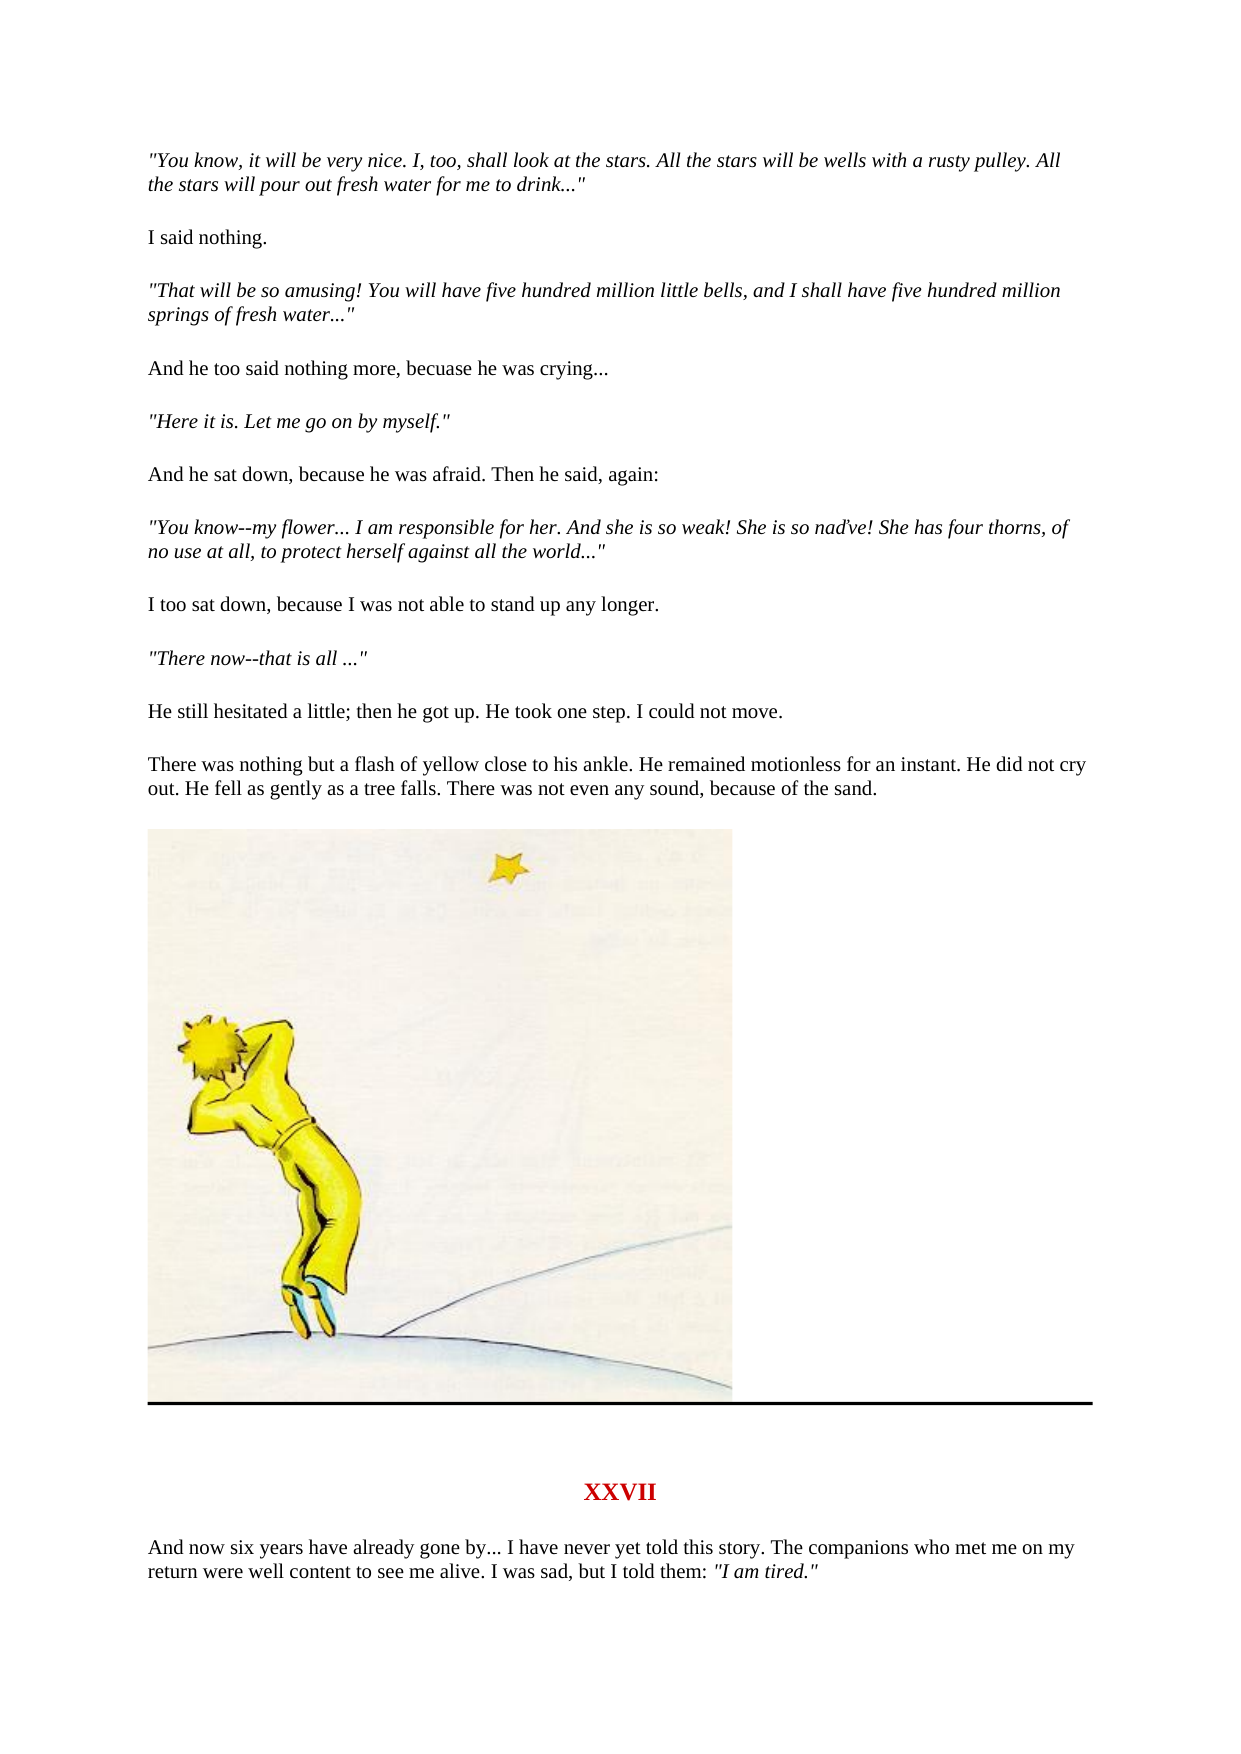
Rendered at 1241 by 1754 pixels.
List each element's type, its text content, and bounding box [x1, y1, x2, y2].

text XXVII [148, 1477, 1093, 1506]
text He still hesitated a little; then he got up. He took one step. I could not move. [148, 699, 1093, 723]
text "That will be so amusing! You will have five hundred million little bells, and I shall have five hundred million springs of fresh water..." [148, 278, 1093, 326]
text I too sat down, because I was not able to stand up any longer. [148, 592, 1093, 616]
text And he sat down, because he was afraid. Then he said, again: [148, 462, 1093, 486]
text "You know--my flower... I am responsible for her. And she is so weak! She is so naďve! She has four thorns, of no use at all, to protect herself against all the world..." [148, 515, 1093, 563]
text There was nothing but a flash of yellow close to his ankle. He remained motionless for an instant. He did not cry out. He fell as gently as a tree falls. There was not even any sound, because of the sand. [148, 752, 1093, 800]
text "There now--that is all ..." [148, 646, 1093, 670]
picture [147, 829, 733, 1401]
text And he too said nothing more, becuase he was crying... [148, 355, 1093, 379]
text "You know, it will be very nice. I, too, shall look at the stars. All the stars will be wells with a rusty pulley. All the stars will pour out fresh water for me to drink..." [148, 148, 1093, 196]
text I said nothing. [148, 225, 1093, 249]
text And now six years have already gone by... I have never yet told this story. The companions who met me on my return were well content to see me alive. I was sad, but I told them: "I am tired." [148, 1535, 1093, 1583]
text "Here it is. Let me go on by myself." [148, 409, 1093, 433]
